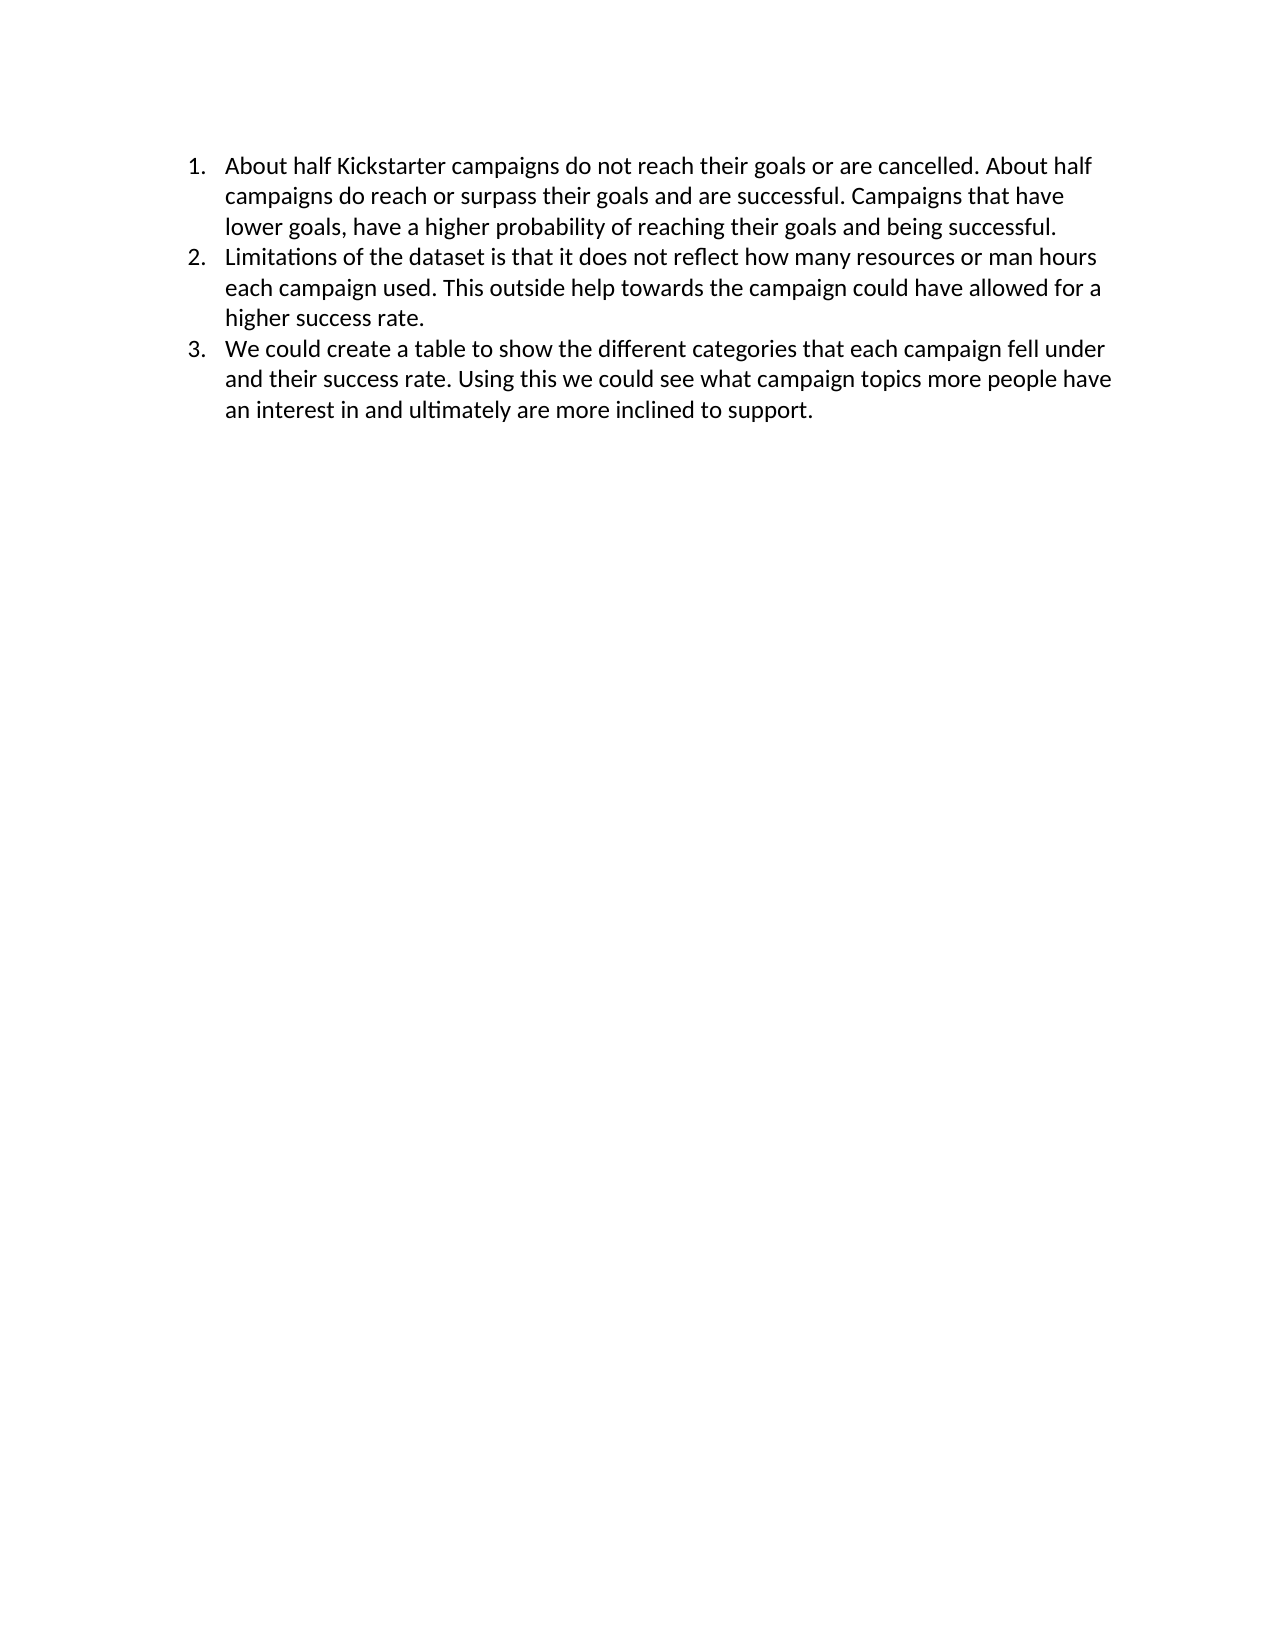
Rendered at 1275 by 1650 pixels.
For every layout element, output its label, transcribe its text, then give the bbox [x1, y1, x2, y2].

list About half Kickstarter campaigns do not reach their goals or are cancelled. About half campaigns do reach or surpass their goals and are successful. Campaigns that have lower goals, have a higher probability of reaching their goals and being successful. [187, 150, 1125, 242]
list Limitations of the dataset is that it does not reflect how many resources or man hours each campaign used. This outside help towards the campaign could have allowed for a higher success rate. [187, 242, 1125, 333]
list We could create a table to show the different categories that each campaign fell under and their success rate. Using this we could see what campaign topics more people have an interest in and ultimately are more inclined to support. [187, 333, 1125, 425]
